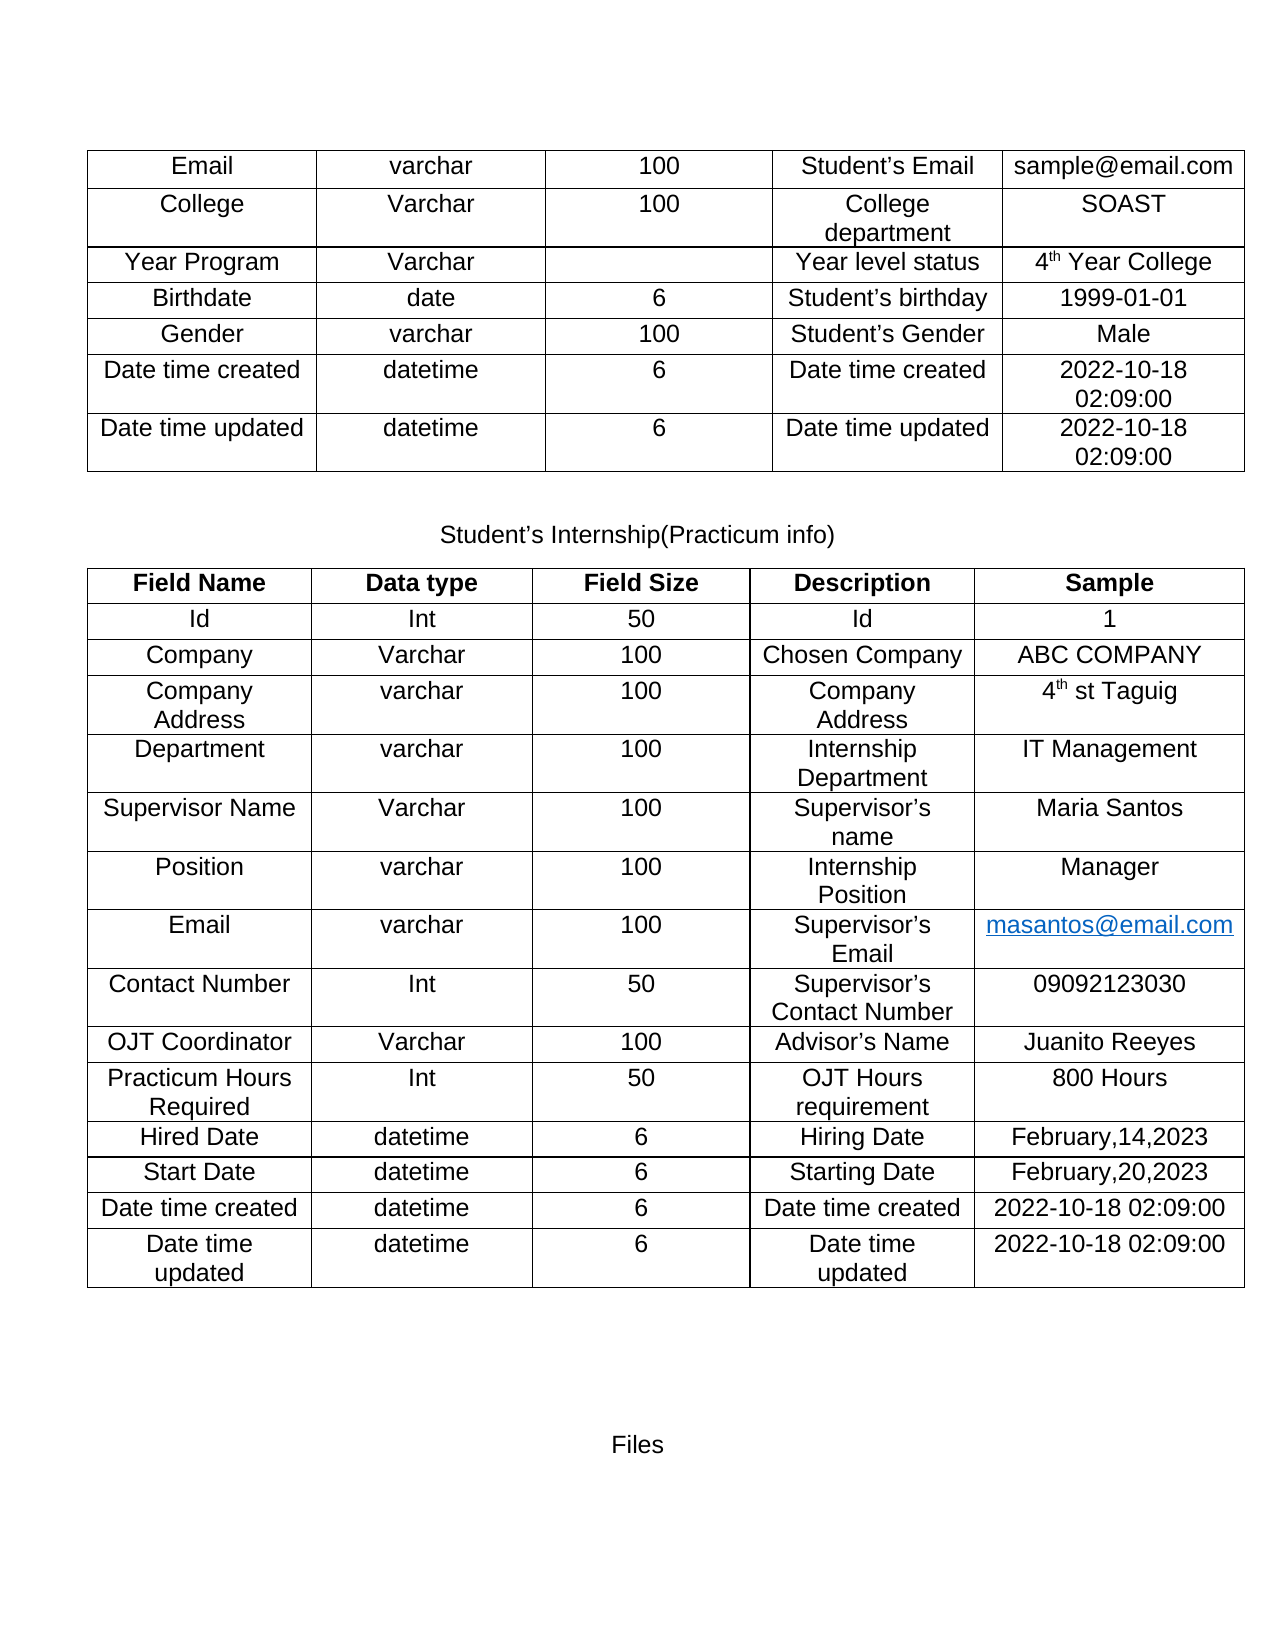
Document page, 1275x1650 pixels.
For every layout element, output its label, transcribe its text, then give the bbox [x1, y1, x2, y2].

table_cell Student’s Gender [773, 319, 1002, 354]
table_header Sample [975, 569, 1244, 603]
table_cell Id [88, 604, 311, 639]
table_cell IT Management [975, 735, 1244, 792]
table_header Field Size [533, 569, 749, 603]
table_cell Date time updated [773, 414, 1002, 471]
table_cell 4th st Taguig [975, 676, 1244, 733]
table_cell Date time created [751, 1193, 974, 1228]
table_cell Supervisor Name [88, 793, 311, 851]
table_header Data type [312, 569, 532, 603]
table_cell datetime [317, 355, 545, 412]
table_cell Internship Department [751, 735, 974, 792]
table_cell Year Program [88, 248, 316, 282]
table_cell varchar [312, 735, 532, 792]
table_cell Company [88, 640, 311, 675]
table_header Field Name [88, 569, 311, 603]
table_cell Company Address [751, 676, 974, 733]
table_cell Date time updated [88, 1229, 311, 1287]
table_cell datetime [312, 1229, 532, 1287]
table_cell Date time updated [751, 1229, 974, 1287]
table_cell 100 [533, 1027, 749, 1062]
table_cell 6 [533, 1229, 749, 1287]
table_cell 100 [533, 676, 749, 733]
text Files [150, 1430, 1125, 1459]
table_cell 6 [546, 414, 772, 471]
table_cell varchar [317, 319, 545, 354]
table_cell Department [88, 735, 311, 792]
table_cell Int [312, 604, 532, 639]
table_cell 2022-10-18 02:09:00 [975, 1229, 1244, 1287]
table_cell 100 [533, 793, 749, 851]
table_cell Int [312, 1063, 532, 1121]
table_cell ABC COMPANY [975, 640, 1244, 675]
table_cell Start Date [88, 1158, 311, 1192]
table_cell OJT Hours requirement [751, 1063, 974, 1121]
table_cell Varchar [312, 1027, 532, 1062]
table_cell 100 [533, 910, 749, 968]
table_cell 50 [533, 1063, 749, 1121]
table_cell Date time updated [88, 414, 316, 471]
table_cell Advisor’s Name [751, 1027, 974, 1062]
table_cell Date time created [88, 355, 316, 412]
table_cell 50 [533, 604, 749, 639]
text Student’s Internship(Practicum info) [150, 520, 1125, 548]
table_cell February,14,2023 [975, 1122, 1244, 1156]
table_cell February,20,2023 [975, 1158, 1244, 1192]
table_cell 6 [533, 1158, 749, 1192]
table_header Description [751, 569, 974, 603]
table_cell 50 [533, 969, 749, 1026]
table_cell Varchar [312, 793, 532, 851]
table_cell 6 [533, 1122, 749, 1156]
table_cell College department [773, 189, 1002, 246]
table_cell Year level status [773, 248, 1002, 282]
table_cell Id [751, 604, 974, 639]
table_cell [546, 248, 772, 282]
table_cell 2022-10-18 02:09:00 [1003, 414, 1244, 471]
table_cell 1999-01-01 [1003, 283, 1244, 318]
table_cell 6 [533, 1193, 749, 1228]
table_cell Position [88, 852, 311, 909]
table_cell Contact Number [88, 969, 311, 1026]
table_cell Email [88, 151, 316, 188]
table_cell varchar [312, 910, 532, 968]
table_cell 100 [533, 640, 749, 675]
table_cell 4th Year College [1003, 248, 1244, 282]
table_cell Internship Position [751, 852, 974, 909]
table_cell Birthdate [88, 283, 316, 318]
table_cell varchar [317, 151, 545, 188]
table_cell Varchar [317, 189, 545, 246]
table_cell Maria Santos [975, 793, 1244, 851]
table_cell date [317, 283, 545, 318]
table_cell Hiring Date [751, 1122, 974, 1156]
table_cell Varchar [312, 640, 532, 675]
table_cell 09092123030 [975, 969, 1244, 1026]
table_cell Date time created [88, 1193, 311, 1228]
table_cell Manager [975, 852, 1244, 909]
table_cell 800 Hours [975, 1063, 1244, 1121]
table_cell datetime [312, 1158, 532, 1192]
table_cell masantos@email.com [975, 910, 1244, 968]
table_cell datetime [312, 1122, 532, 1156]
table_cell OJT Coordinator [88, 1027, 311, 1062]
table_cell datetime [317, 414, 545, 471]
table_cell 100 [546, 151, 772, 188]
table_cell varchar [312, 852, 532, 909]
table_cell sample@email.com [1003, 151, 1244, 188]
table_cell Supervisor’s name [751, 793, 974, 851]
table_cell 6 [546, 355, 772, 412]
table_cell varchar [312, 676, 532, 733]
table_cell Varchar [317, 248, 545, 282]
table_cell Juanito Reeyes [975, 1027, 1244, 1062]
table_cell Company Address [88, 676, 311, 733]
table_cell datetime [312, 1193, 532, 1228]
table_cell Chosen Company [751, 640, 974, 675]
table_cell Date time created [773, 355, 1002, 412]
table_cell Supervisor’s Email [751, 910, 974, 968]
table_cell 100 [546, 189, 772, 246]
table_cell Male [1003, 319, 1244, 354]
table_cell Hired Date [88, 1122, 311, 1156]
table_cell Supervisor’s Contact Number [751, 969, 974, 1026]
table_cell 2022-10-18 02:09:00 [1003, 355, 1244, 412]
table_cell SOAST [1003, 189, 1244, 246]
table_cell Int [312, 969, 532, 1026]
table_cell 6 [546, 283, 772, 318]
table_cell Practicum Hours Required [88, 1063, 311, 1121]
table_cell 100 [533, 852, 749, 909]
table_cell Student’s Email [773, 151, 1002, 188]
table_cell Starting Date [751, 1158, 974, 1192]
table_cell College [88, 189, 316, 246]
table_cell Student’s birthday [773, 283, 1002, 318]
table_cell 2022-10-18 02:09:00 [975, 1193, 1244, 1228]
table_cell Gender [88, 319, 316, 354]
table_cell Email [88, 910, 311, 968]
table_cell 100 [546, 319, 772, 354]
table_cell 100 [533, 735, 749, 792]
table_cell 1 [975, 604, 1244, 639]
